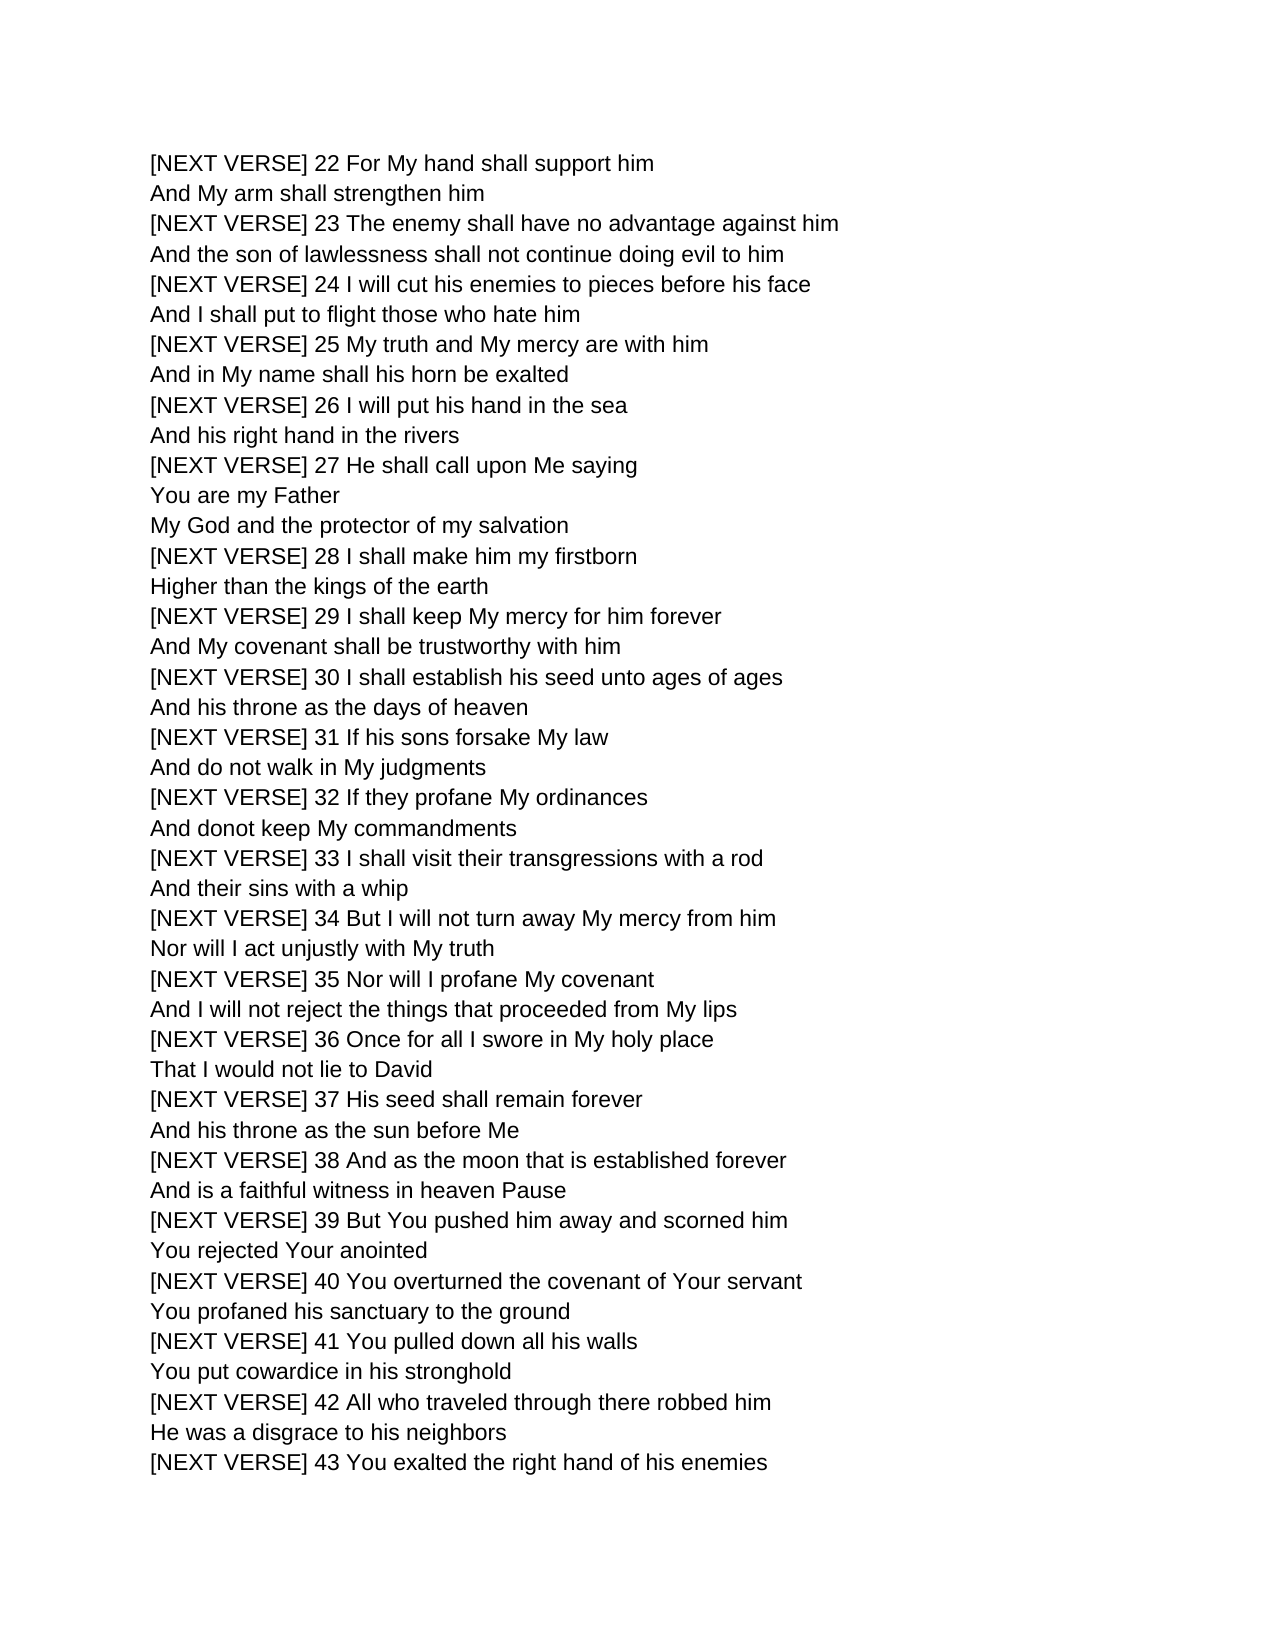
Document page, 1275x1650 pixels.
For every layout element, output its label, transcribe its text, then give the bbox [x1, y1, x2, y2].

text [NEXT VERSE] 27 He shall call upon Me saying [150, 452, 1125, 478]
text [NEXT VERSE] 24 I will cut his enemies to pieces before his face [150, 271, 1125, 297]
text You put cowardice in his stronghold [150, 1358, 1125, 1385]
text And My covenant shall be trustworthy with him [150, 633, 1125, 660]
text And donot keep My commandments [150, 814, 1125, 841]
text And the son of lawlessness shall not continue doing evil to him [150, 241, 1125, 267]
text [NEXT VERSE] 25 My truth and My mercy are with him [150, 331, 1125, 358]
text [NEXT VERSE] 28 I shall make him my firstborn [150, 543, 1125, 569]
text [NEXT VERSE] 41 You pulled down all his walls [150, 1328, 1125, 1354]
text [NEXT VERSE] 36 Once for all I swore in My holy place [150, 1026, 1125, 1052]
text He was a disgrace to his neighbors [150, 1419, 1125, 1445]
text [NEXT VERSE] 38 And as the moon that is established forever [150, 1147, 1125, 1173]
text [NEXT VERSE] 29 I shall keep My mercy for him forever [150, 603, 1125, 629]
text And I will not reject the things that proceeded from My lips [150, 996, 1125, 1022]
text [NEXT VERSE] 23 The enemy shall have no advantage against him [150, 210, 1125, 237]
text [NEXT VERSE] 32 If they profane My ordinances [150, 784, 1125, 811]
text And do not walk in My judgments [150, 754, 1125, 781]
text [NEXT VERSE] 43 You exalted the right hand of his enemies [150, 1449, 1125, 1475]
text And is a faithful witness in heaven Pause [150, 1177, 1125, 1203]
text And in My name shall his horn be exalted [150, 361, 1125, 388]
text And his throne as the sun before Me [150, 1117, 1125, 1143]
text And their sins with a whip [150, 875, 1125, 901]
text You profaned his sanctuary to the ground [150, 1298, 1125, 1324]
text [NEXT VERSE] 33 I shall visit their transgressions with a rod [150, 845, 1125, 871]
text [NEXT VERSE] 40 You overturned the covenant of Your servant [150, 1268, 1125, 1294]
text You are my Father [150, 482, 1125, 509]
text And My arm shall strengthen him [150, 180, 1125, 207]
text [NEXT VERSE] 35 Nor will I profane My covenant [150, 966, 1125, 992]
text You rejected Your anointed [150, 1237, 1125, 1264]
text And I shall put to flight those who hate him [150, 301, 1125, 327]
text [NEXT VERSE] 31 If his sons forsake My law [150, 724, 1125, 750]
text Nor will I act unjustly with My truth [150, 935, 1125, 962]
text And his throne as the days of heaven [150, 694, 1125, 720]
text My God and the protector of my salvation [150, 512, 1125, 539]
text [NEXT VERSE] 30 I shall establish his seed unto ages of ages [150, 663, 1125, 690]
text [NEXT VERSE] 37 His seed shall remain forever [150, 1086, 1125, 1113]
text [NEXT VERSE] 42 All who traveled through there robbed him [150, 1388, 1125, 1415]
text That I would not lie to David [150, 1056, 1125, 1083]
text [NEXT VERSE] 22 For My hand shall support him [150, 150, 1125, 176]
text [NEXT VERSE] 26 I will put his hand in the sea [150, 392, 1125, 418]
text Higher than the kings of the earth [150, 573, 1125, 599]
text And his right hand in the rivers [150, 422, 1125, 448]
text [NEXT VERSE] 39 But You pushed him away and scorned him [150, 1207, 1125, 1234]
text [NEXT VERSE] 34 But I will not turn away My mercy from him [150, 905, 1125, 932]
